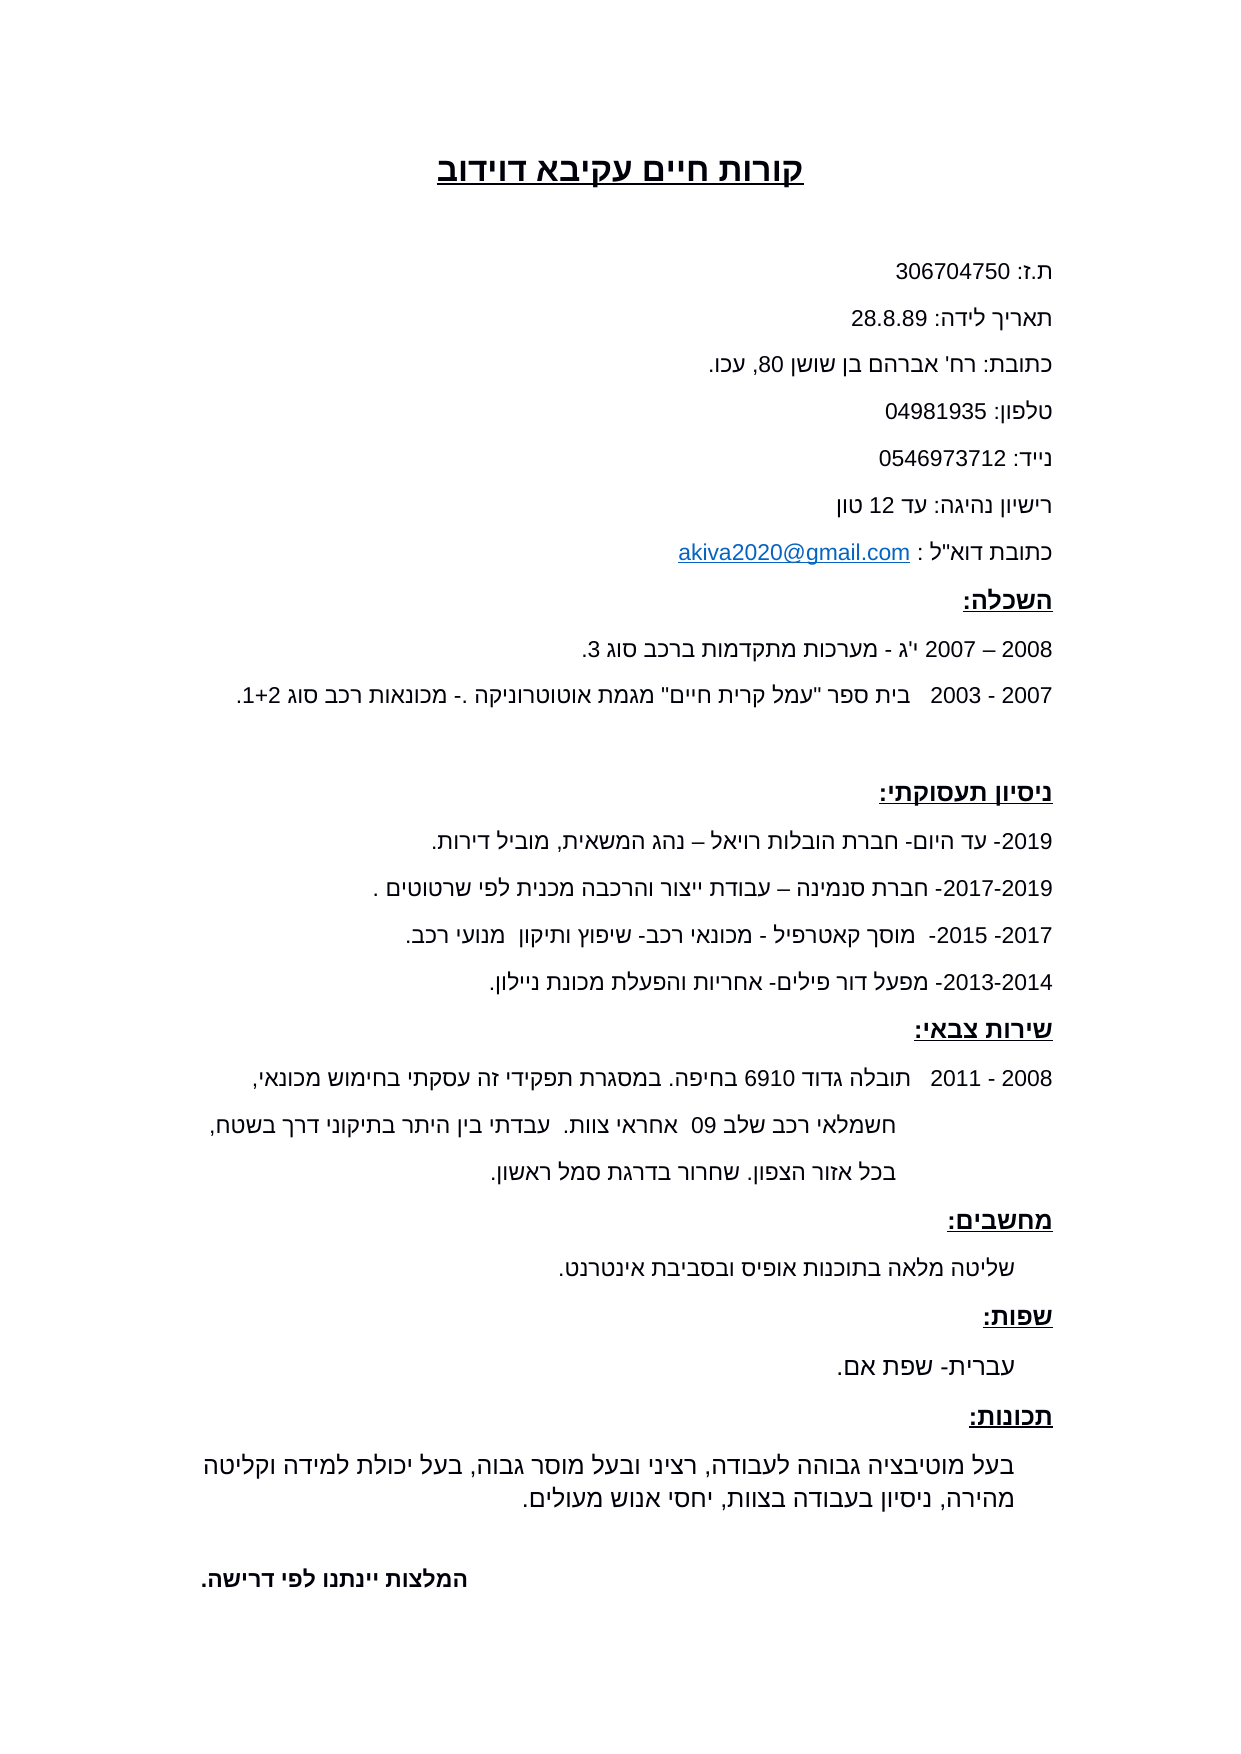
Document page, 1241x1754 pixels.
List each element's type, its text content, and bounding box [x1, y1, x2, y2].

text בכל אזור הצפון. שחרור בדרגת סמל ראשון. [187, 1159, 1053, 1185]
text כתובת: רח' אברהם בן שושן 80, עכו. [187, 351, 1053, 378]
text 2019- עד היום- חברת הובלות רויאל – נהג המשאית, מוביל דירות. [187, 828, 1053, 854]
text בעל מוטיבציה גבוהה לעבודה, רציני ובעל מוסר גבוה, בעל יכולת למידה וקליטה מהירה, ניסיון בעבודה בצוות, יחסי אנוש מעולים. [187, 1451, 1015, 1513]
text 2017-2019- חברת סנמינה – עבודת ייצור והרכבה מכנית לפי שרטוטים . [187, 875, 1053, 901]
text שליטה מלאה בתוכנות אופיס ובסביבת אינטרנט. [187, 1255, 1015, 1282]
text השכלה: [187, 586, 1053, 614]
text קורות חיים עקיבא דוידוב [187, 150, 1053, 188]
text ת.ז: 306704750 [187, 258, 1053, 284]
text 2013-2014- מפעל דור פילים- אחריות והפעלת מכונת ניילון. [187, 968, 1053, 995]
list המלצות יינתנו לפי דרישה. [187, 1566, 978, 1592]
text מחשבים: [187, 1206, 1053, 1234]
text 2008 - 2011 תובלה גדוד 6910 בחיפה. במסגרת תפקידי זה עסקתי בחימוש מכונאי, [187, 1065, 1053, 1091]
text רישיון נהיגה: עד 12 טון [187, 492, 1053, 518]
text כתובת דוא"ל : akiva2020@gmail.com [187, 539, 1053, 565]
text 2008 – 2007 י'ג - מערכות מתקדמות ברכב סוג 3. [187, 636, 1053, 662]
text חשמלאי רכב שלב 09 אחראי צוות. עבדתי בין היתר בתיקוני דרך בשטח, [187, 1112, 1053, 1138]
text ניסיון תעסוקתי: [187, 778, 1053, 807]
text 2017- 2015- מוסך קאטרפיל - מכונאי רכב- שיפוץ ותיקון מנועי רכב. [187, 922, 1053, 948]
text שפות: [187, 1302, 1053, 1331]
text תאריך לידה: 28.8.89 [187, 304, 1053, 331]
text נייד: 0546973712 [187, 445, 1053, 472]
text 2007 - 2003 בית ספר "עמל קרית חיים" מגמת אוטוטרוניקה .- מכונאות רכב סוג 1+2. [187, 682, 1053, 709]
text שירות צבאי: [187, 1015, 1053, 1044]
text עברית- שפת אם. [187, 1352, 1015, 1381]
text תכונות: [187, 1402, 1053, 1430]
text טלפון: 04981935 [187, 398, 1053, 425]
